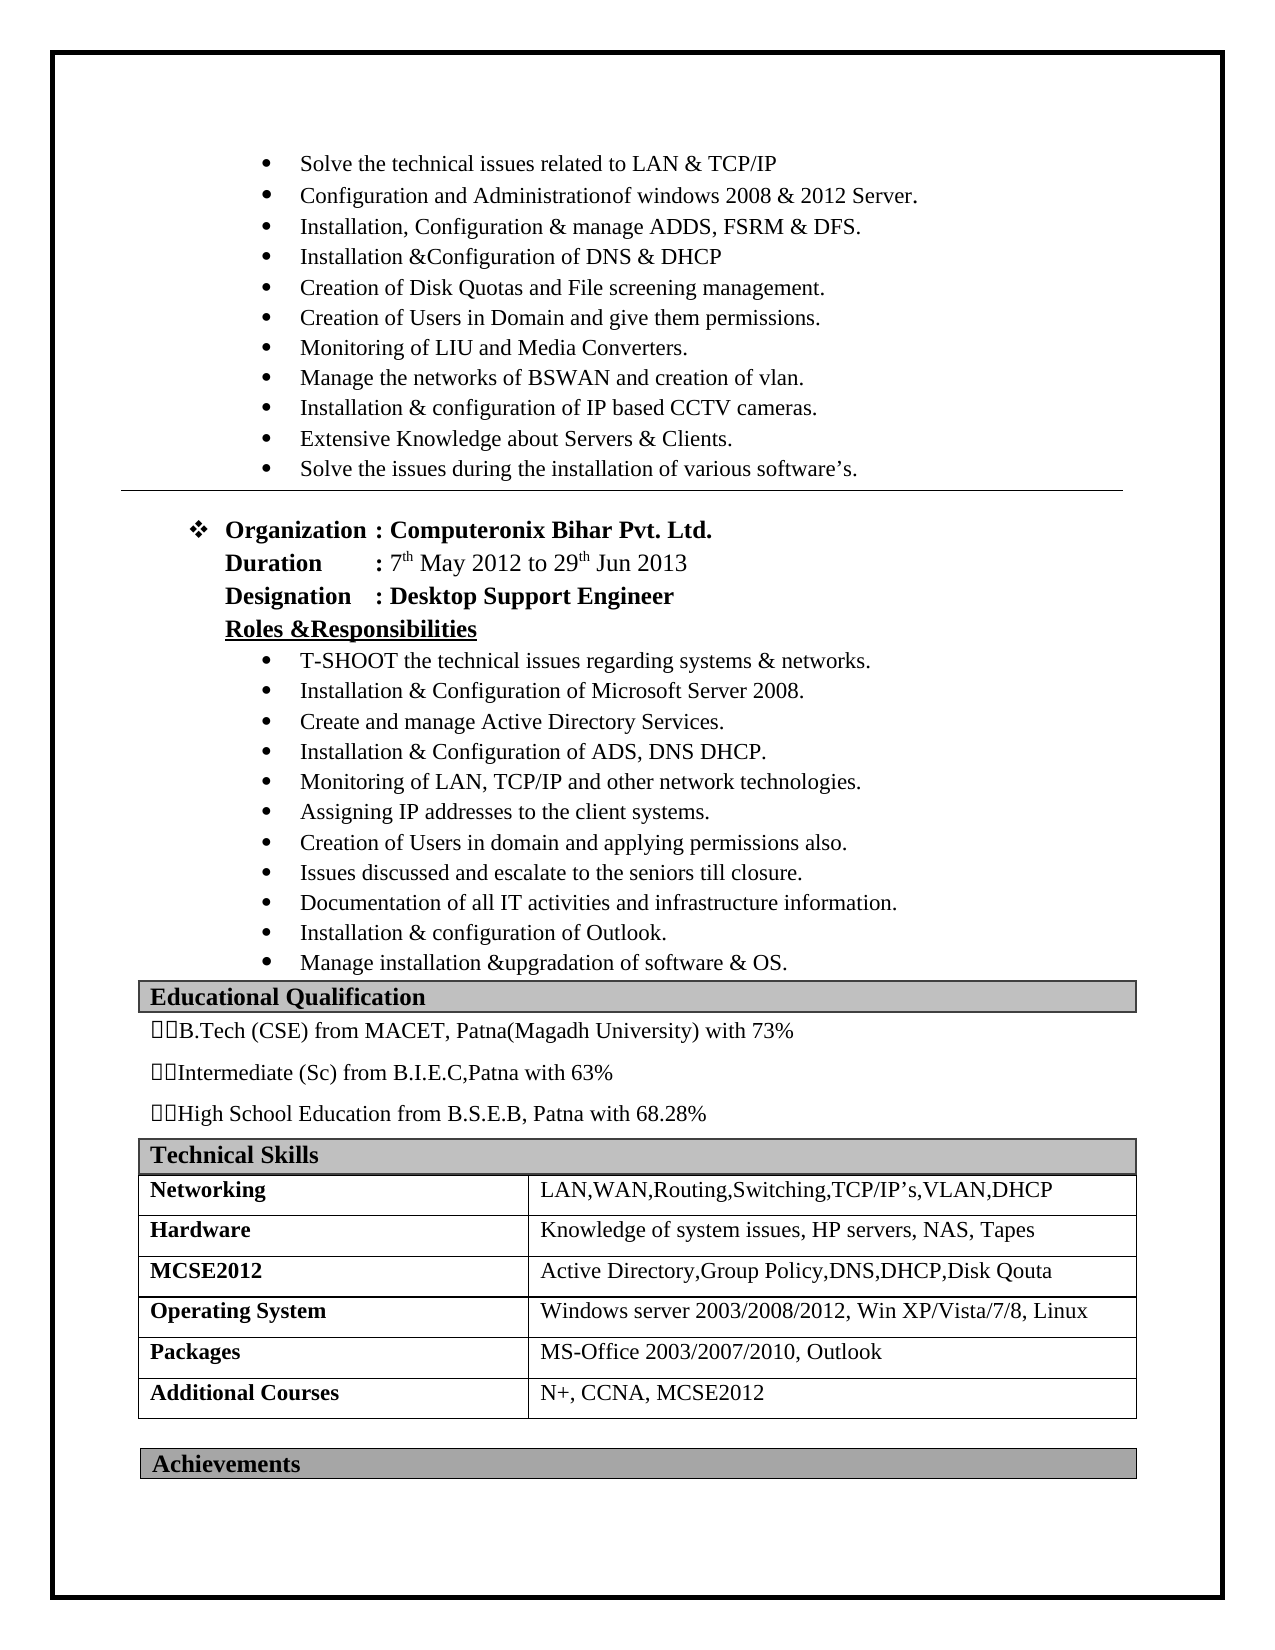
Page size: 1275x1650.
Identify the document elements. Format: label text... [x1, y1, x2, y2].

table_cell Additional Courses [139, 1379, 528, 1418]
list T-SHOOT the technical issues regarding systems & networks. [262, 647, 1125, 674]
list Extensive Knowledge about Servers & Clients. [262, 425, 1125, 451]
table_cell Knowledge of system issues, HP servers, NAS, Tapes [529, 1216, 1136, 1256]
table_cell Packages [139, 1338, 528, 1377]
list Installation & configuration of IP based CCTV cameras. [262, 394, 1125, 421]
list Monitoring of LIU and Media Converters. [262, 334, 1125, 360]
list Organization : Computeronix Bihar Pvt. Ltd. [187, 515, 1125, 544]
table_cell MCSE2012 [139, 1257, 528, 1296]
list Installation &Configuration of DNS & DHCP [262, 243, 1125, 270]
list Solve the technical issues related to LAN & TCP/IP [262, 150, 1125, 176]
list Manage the networks of BSWAN and creation of vlan. [262, 364, 1125, 391]
list Documentation of all IT activities and infrastructure information. [262, 889, 1125, 915]
text Duration : 7th May 2012 to 29th Jun 2013 [150, 548, 1125, 577]
list Monitoring of LAN, TCP/IP and other network technologies. [262, 768, 1125, 794]
list Installation, Configuration & manage ADDS, FSRM & DFS. [262, 213, 1125, 239]
list Creation of Users in Domain and give them permissions. [262, 304, 1125, 330]
list Assigning IP addresses to the client systems. [262, 798, 1125, 825]
table_cell N+, CCNA, MCSE2012 [529, 1379, 1136, 1418]
table_header Networking [139, 1176, 528, 1215]
list Creation of Disk Quotas and File screening management. [262, 274, 1125, 300]
list Solve the issues during the installation of various software’s. [262, 455, 1125, 481]
table_header Achievements [141, 1449, 1136, 1478]
text Roles &Responsibilities [150, 614, 1125, 643]
list Issues discussed and escalate to the seniors till closure. [262, 859, 1125, 885]
list Manage installation &upgradation of software & OS. [262, 949, 1125, 976]
text B.Tech (CSE) from MACET, Patna(Magadh University) with 73% [150, 1013, 1125, 1046]
table_cell MS-Office 2003/2007/2010, Outlook [529, 1338, 1136, 1377]
list Installation & Configuration of Microsoft Server 2008. [262, 678, 1125, 704]
list Create and manage Active Directory Services. [262, 708, 1125, 734]
text Intermediate (Sc) from B.I.E.C,Patna with 63% [150, 1056, 1125, 1087]
list Creation of Users in domain and applying permissions also. [262, 829, 1125, 855]
table_header LAN,WAN,Routing,Switching,TCP/IP’s,VLAN,DHCP [529, 1176, 1136, 1215]
table_header Educational Qualification [140, 982, 1135, 1011]
table_cell Hardware [139, 1216, 528, 1256]
text Designation : Desktop Support Engineer [150, 581, 1125, 610]
text High School Education from B.S.E.B, Patna with 68.28% [150, 1097, 1125, 1128]
table_cell Operating System [139, 1298, 528, 1337]
list Configuration and Administrationof windows 2008 & 2012 Server. [262, 180, 1125, 209]
list Installation & configuration of Outlook. [262, 919, 1125, 946]
list Installation & Configuration of ADS, DNS DHCP. [262, 738, 1125, 764]
table_cell Windows server 2003/2008/2012, Win XP/Vista/7/8, Linux [529, 1298, 1136, 1337]
table_header Technical Skills [140, 1140, 1135, 1173]
table_cell Active Directory,Group Policy,DNS,DHCP,Disk Qouta [529, 1257, 1136, 1296]
